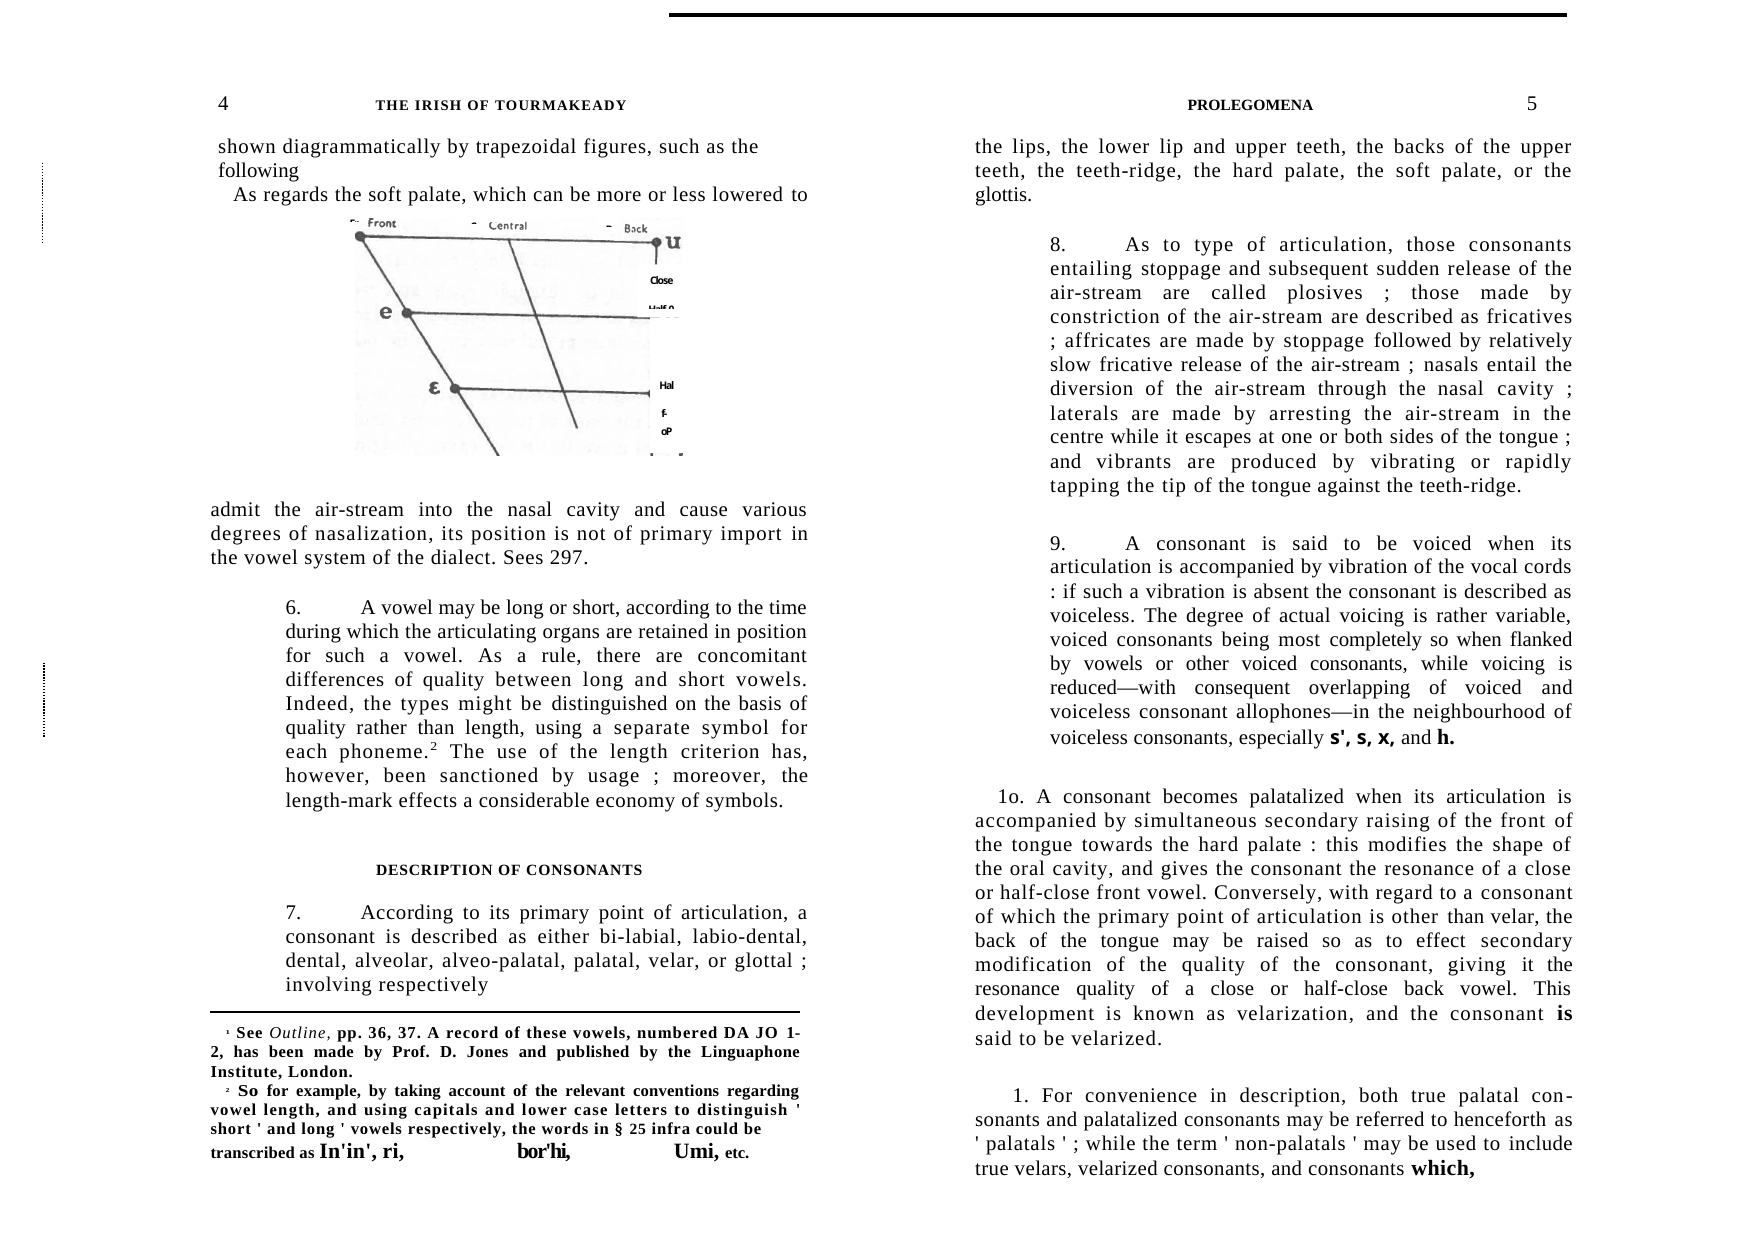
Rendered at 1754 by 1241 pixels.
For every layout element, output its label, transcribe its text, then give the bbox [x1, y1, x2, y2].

list As to type of articulation, those consonants entailing stoppage and subsequent sudden release of the air-stream are called plosives ; those made by constriction of the air-stream are described as fricatives ; affricates are made by stoppage followed by relatively slow fricative release of the air-stream ; nasals entail the diversion of the air-stream through the nasal cavity ; laterals are made by arresting the air-stream in the centre while it escapes at one or both sides of the tongue ; and vibrants are produced by vibrating or rapidly tapping the tip of the tongue against the teeth-ridge. [1050, 232, 1572, 497]
text DESCRIPTION OF CONSONANTS [210, 860, 808, 878]
text 4 THE IRISH OF TOURMAKEADY PROLEGOMENA 5 [218, 90, 1572, 114]
text 1 See Outline, pp. 36, 37. A record of these vowels, numbered DA JO 1-2, has been made by Prof. D. Jones and published by the Linguaphone Institute, London. [210, 1013, 800, 1081]
text 2 So for example, by taking account of the relevant conventions regarding vowel length, and using capitals and lower case letters to distinguish ' short ' and long ' vowels respectively, the words in § 25 infra could be [210, 1081, 800, 1138]
text 1o. A consonant becomes palatalized when its articulation is accompanied by simultaneous secondary raising of the front of the tongue towards the hard palate : this modifies the shape of the oral cavity, and gives the consonant the resonance of a close or half-close front vowel. Conversely, with regard to a consonant of which the primary point of articulation is other than velar, the back of the tongue may be raised so as to effect secondary modification of the quality of the consonant, giving it the resonance quality of a close or half-close back vowel. This development is known as velarization, and the consonant is said to be velarized. [975, 784, 1572, 1049]
text transcribed as In'in', ri, bor'hi, Umi, etc. [210, 1138, 808, 1163]
list According to its primary point of articulation, a consonant is described as either bi-labial, labio-dental, dental, alveolar, alveo-palatal, palatal, velar, or glottal ; involving respectively [285, 900, 808, 996]
text the lips, the lower lip and upper teeth, the backs of the upper teeth, the teeth-ridge, the hard palate, the soft palate, or the glottis. [975, 133, 1572, 206]
text As regards the soft palate, which can be more or less lowered to admit the air-stream into the nasal cavity and cause various degrees of nasalization, its position is not of primary import in the vowel system of the dialect. Sees 297. [210, 182, 808, 569]
list A consonant is said to be voiced when its articulation is accompanied by vibration of the vocal cords : if such a vibration is absent the consonant is described as voiceless. The degree of actual voicing is rather variable, voiced consonants being most completely so when flanked by vowels or other voiced consonants, while voicing is reduced—with consequent overlapping of voiced and voiceless consonant allophones—in the neighbourhood of voiceless consonants, especially s', s, x, and h. [1050, 530, 1572, 750]
text shown diagrammatically by trapezoidal figures, such as the following [218, 133, 808, 182]
text 1. For convenience in description, both true palatal consonants and palatalized consonants may be referred to henceforth as ' palatals ' ; while the term ' non-palatals ' may be used to include true velars, velarized consonants, and consonants which, [975, 1083, 1572, 1181]
list A vowel may be long or short, according to the time during which the articulating organs are retained in position for such a vowel. As a rule, there are concomitant differences of quality between long and short vowels. Indeed, the types might be distinguished on the basis of quality rather than length, using a separate symbol for each phoneme.2 The use of the length criterion has, however, been sanctioned by usage ; moreover, the length-mark effects a considerable economy of symbols. [285, 595, 808, 812]
